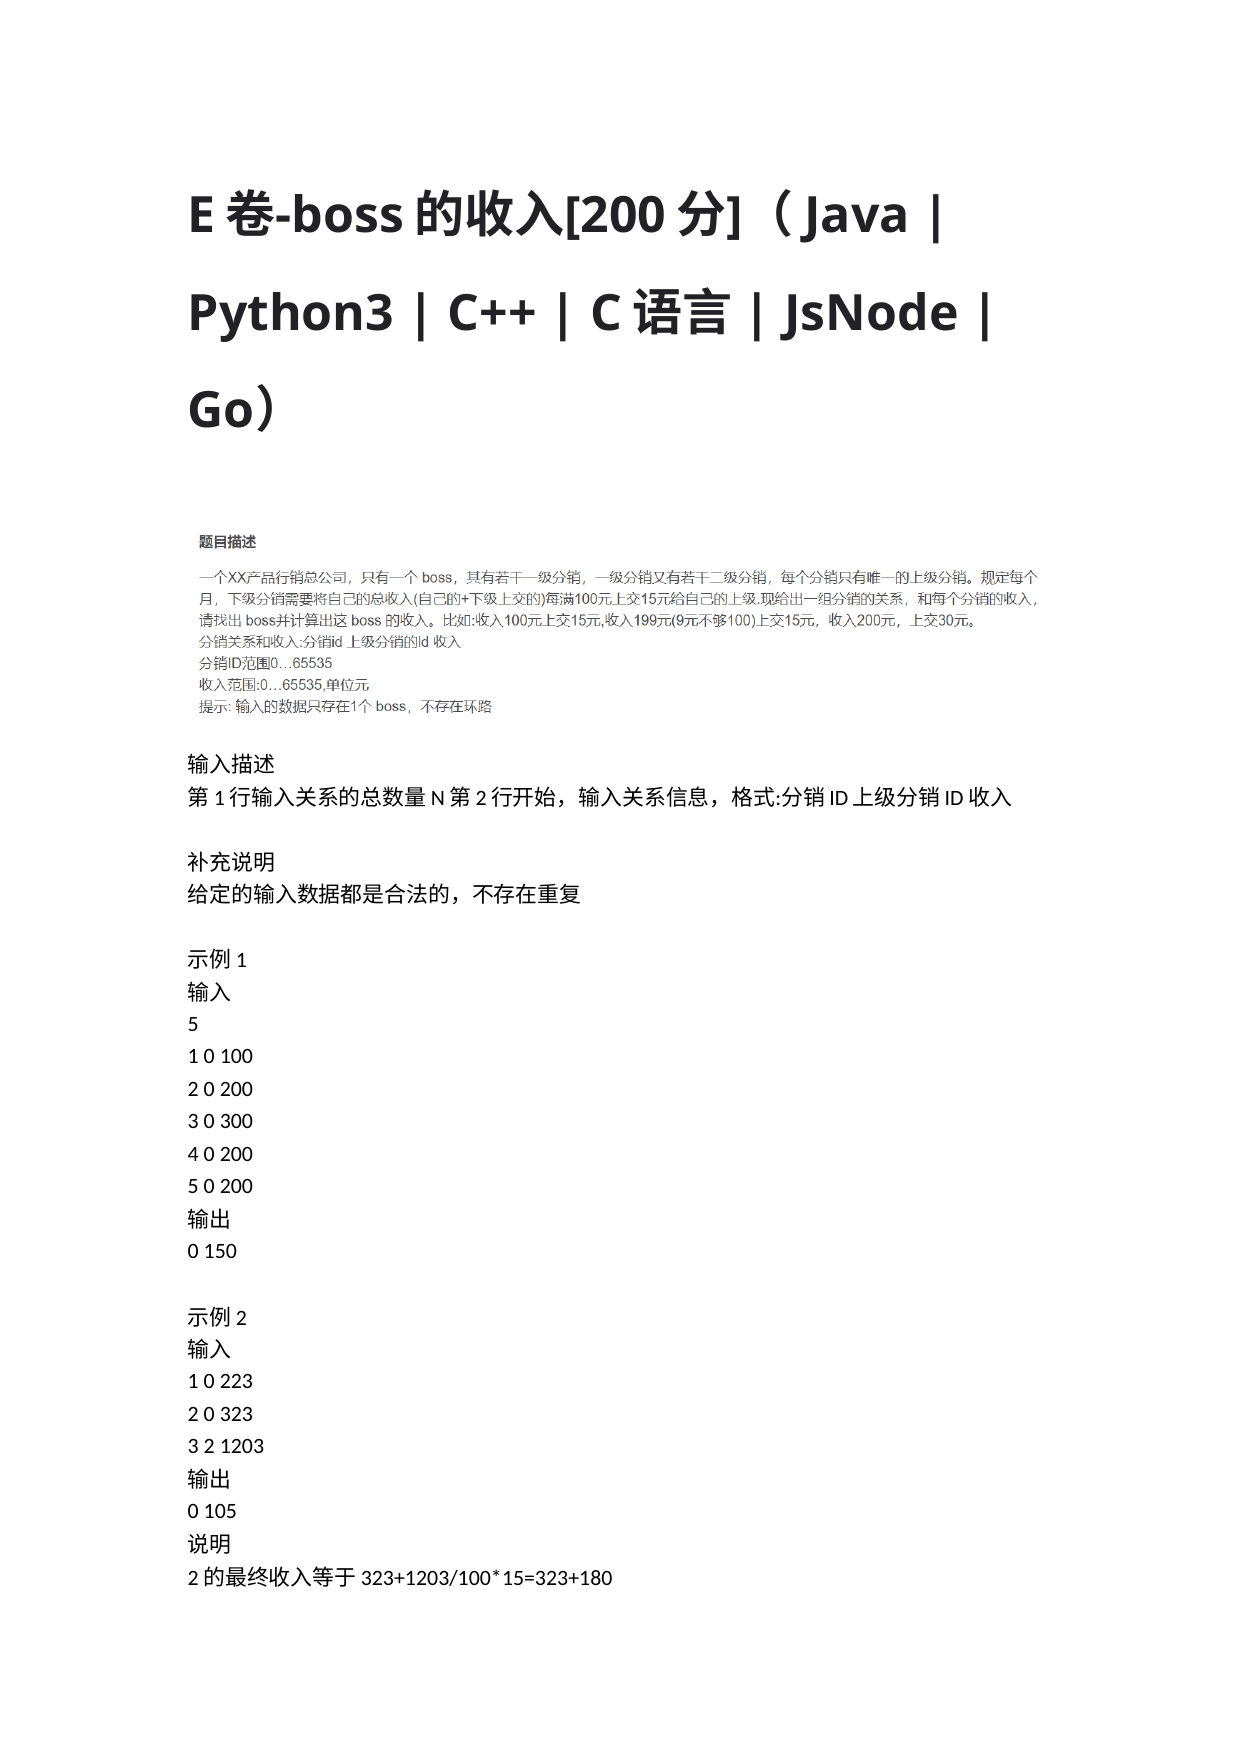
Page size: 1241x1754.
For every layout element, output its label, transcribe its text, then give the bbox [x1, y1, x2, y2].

text 0 150 [187, 1234, 1053, 1267]
text 3 2 1203 [187, 1429, 1053, 1462]
text 1 0 223 [187, 1364, 1053, 1397]
text 补充说明 [187, 844, 1053, 877]
subtitle E卷-boss的收入[200分]（ Java | Python3 | C++ | C语言 | JsNode | Go） [187, 162, 1053, 454]
text 示例1 [187, 942, 1053, 974]
text 第1行输入关系的总数量N第2行开始，输入关系信息，格式:分销ID上级分销ID 收入 [187, 779, 1053, 812]
text 输出 [187, 1202, 1053, 1234]
text 1 0 100 [187, 1039, 1053, 1072]
text 2 0 323 [187, 1397, 1053, 1429]
text 4 0 200 [187, 1137, 1053, 1169]
text 5 [187, 1007, 1053, 1039]
text 2 0 200 [187, 1072, 1053, 1104]
text 说明 [187, 1527, 1053, 1559]
text 输入 [187, 974, 1053, 1007]
picture [187, 519, 1052, 721]
text 给定的输入数据都是合法的，不存在重复 [187, 877, 1053, 909]
text 输出 [187, 1462, 1053, 1494]
text 2的最终收入等于323+1203/100*15=323+180 [187, 1559, 1053, 1592]
text 3 0 300 [187, 1104, 1053, 1137]
text 5 0 200 [187, 1169, 1053, 1202]
text 输入 [187, 1332, 1053, 1364]
text 0 105 [187, 1494, 1053, 1527]
text 输入描述 [187, 747, 1053, 779]
text 示例2 [187, 1299, 1053, 1332]
